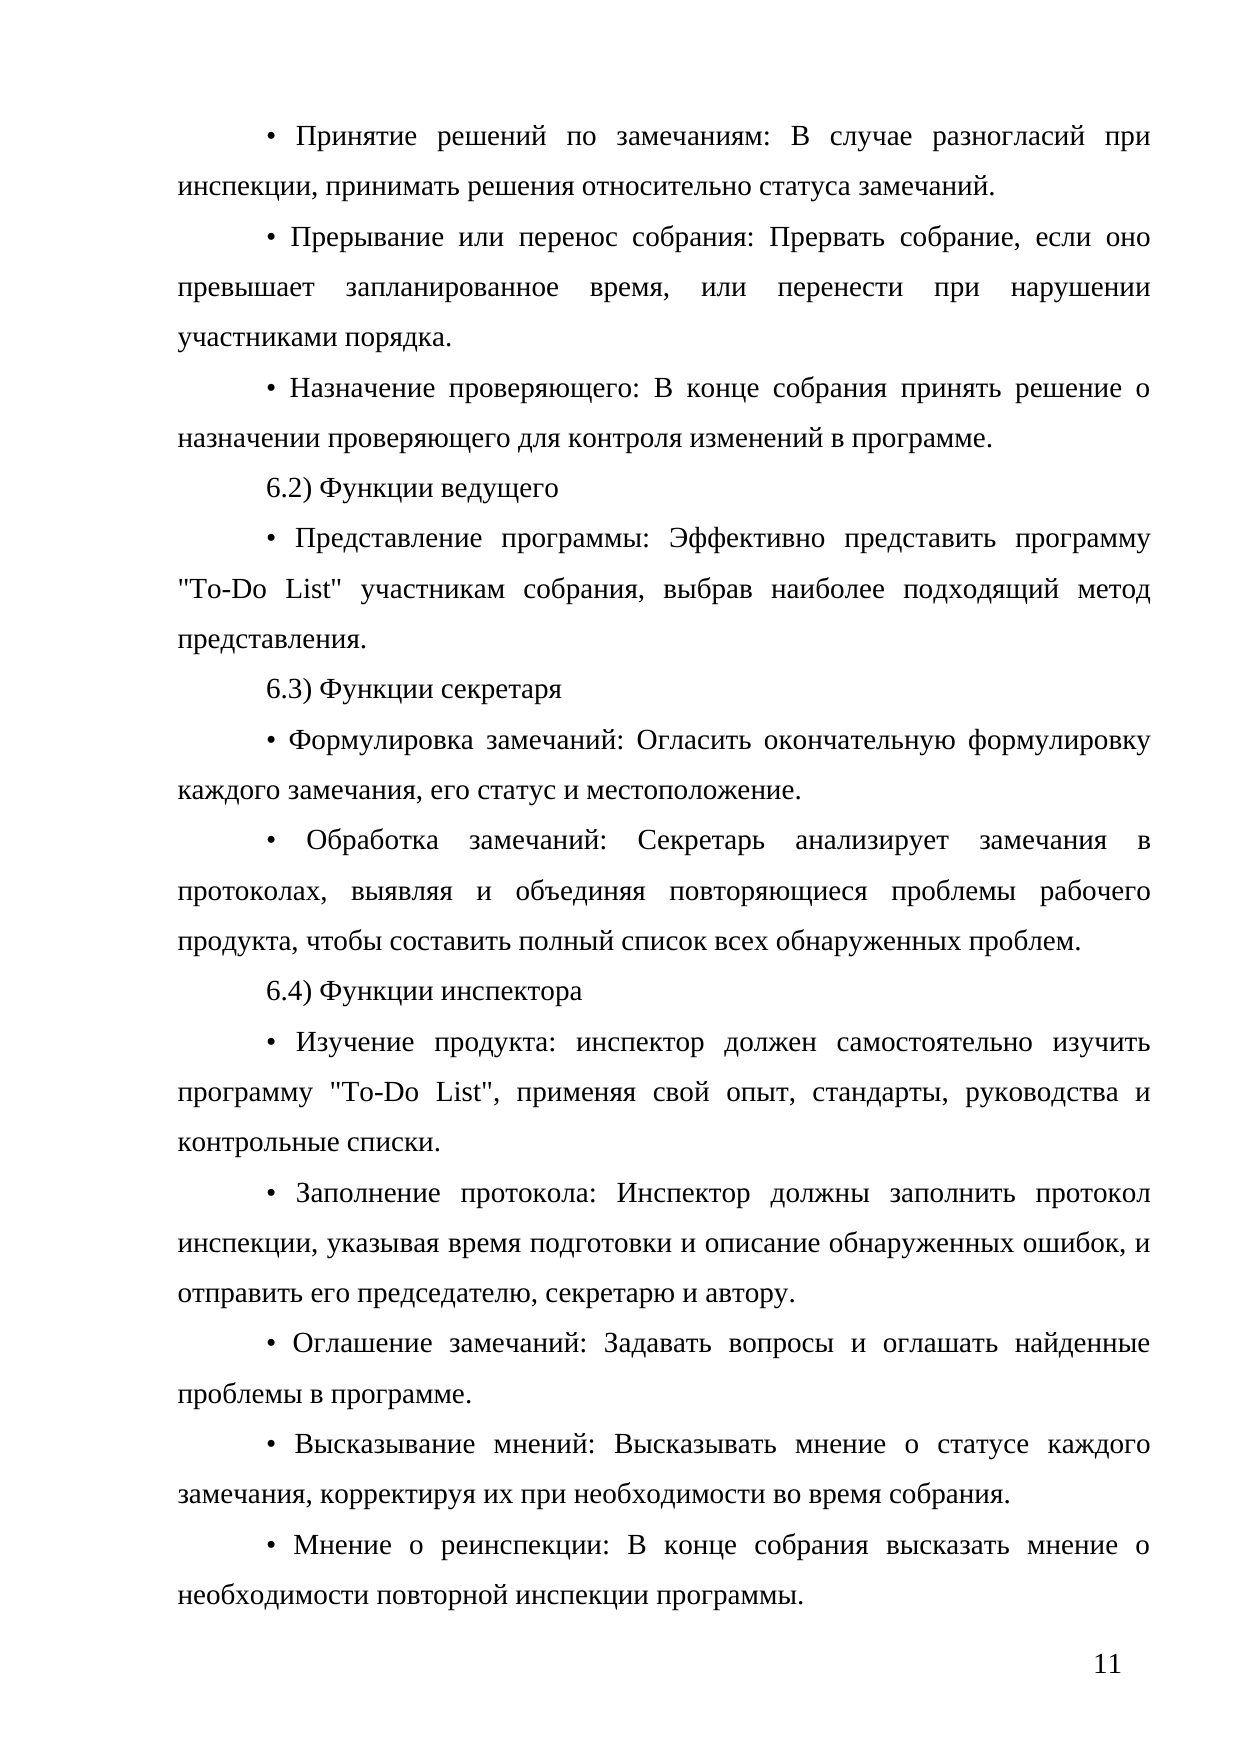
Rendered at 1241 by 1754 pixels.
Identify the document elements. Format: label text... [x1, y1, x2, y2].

text 6.2) Функции ведущего [177, 470, 1152, 504]
text • Мнение о реинспекции: В конце собрания высказать мнение о необходимости повторной инспекции программы. [177, 1527, 1152, 1611]
text • Обработка замечаний: Секретарь анализирует замечания в протоколах, выявляя и объединяя повторяющиеся проблемы рабочего продукта, чтобы составить полный список всех обнаруженных проблем. [177, 822, 1152, 957]
text • Принятие решений по замечаниям: В случае разногласий при инспекции, принимать решения относительно статуса замечаний. [177, 118, 1152, 202]
text • Представление программы: Эффективно представить программу "To-Do List" участникам собрания, выбрав наиболее подходящий метод представления. [177, 521, 1152, 655]
text • Оглашение замечаний: Задавать вопросы и оглашать найденные проблемы в программе. [177, 1326, 1152, 1409]
text • Формулировка замечаний: Огласить окончательную формулировку каждого замечания, его статус и местоположение. [177, 722, 1152, 806]
text • Заполнение протокола: Инспектор должны заполнить протокол инспекции, указывая время подготовки и описание обнаруженных ошибок, и отправить его председателю, секретарю и автору. [177, 1175, 1152, 1309]
text • Прерывание или перенос собрания: Прервать собрание, если оно превышает запланированное время, или перенести при нарушении участниками порядка. [177, 219, 1152, 353]
text • Высказывание мнений: Высказывать мнение о статусе каждого замечания, корректируя их при необходимости во время собрания. [177, 1426, 1152, 1510]
text 6.4) Функции инспектора [177, 973, 1152, 1007]
text 6.3) Функции секретаря [177, 672, 1152, 705]
text • Назначение проверяющего: В конце собрания принять решение о назначении проверяющего для контроля изменений в программе. [177, 370, 1152, 453]
text • Изучение продукта: инспектор должен самостоятельно изучить программу "To-Do List", применяя свой опыт, стандарты, руководства и контрольные списки. [177, 1024, 1152, 1158]
